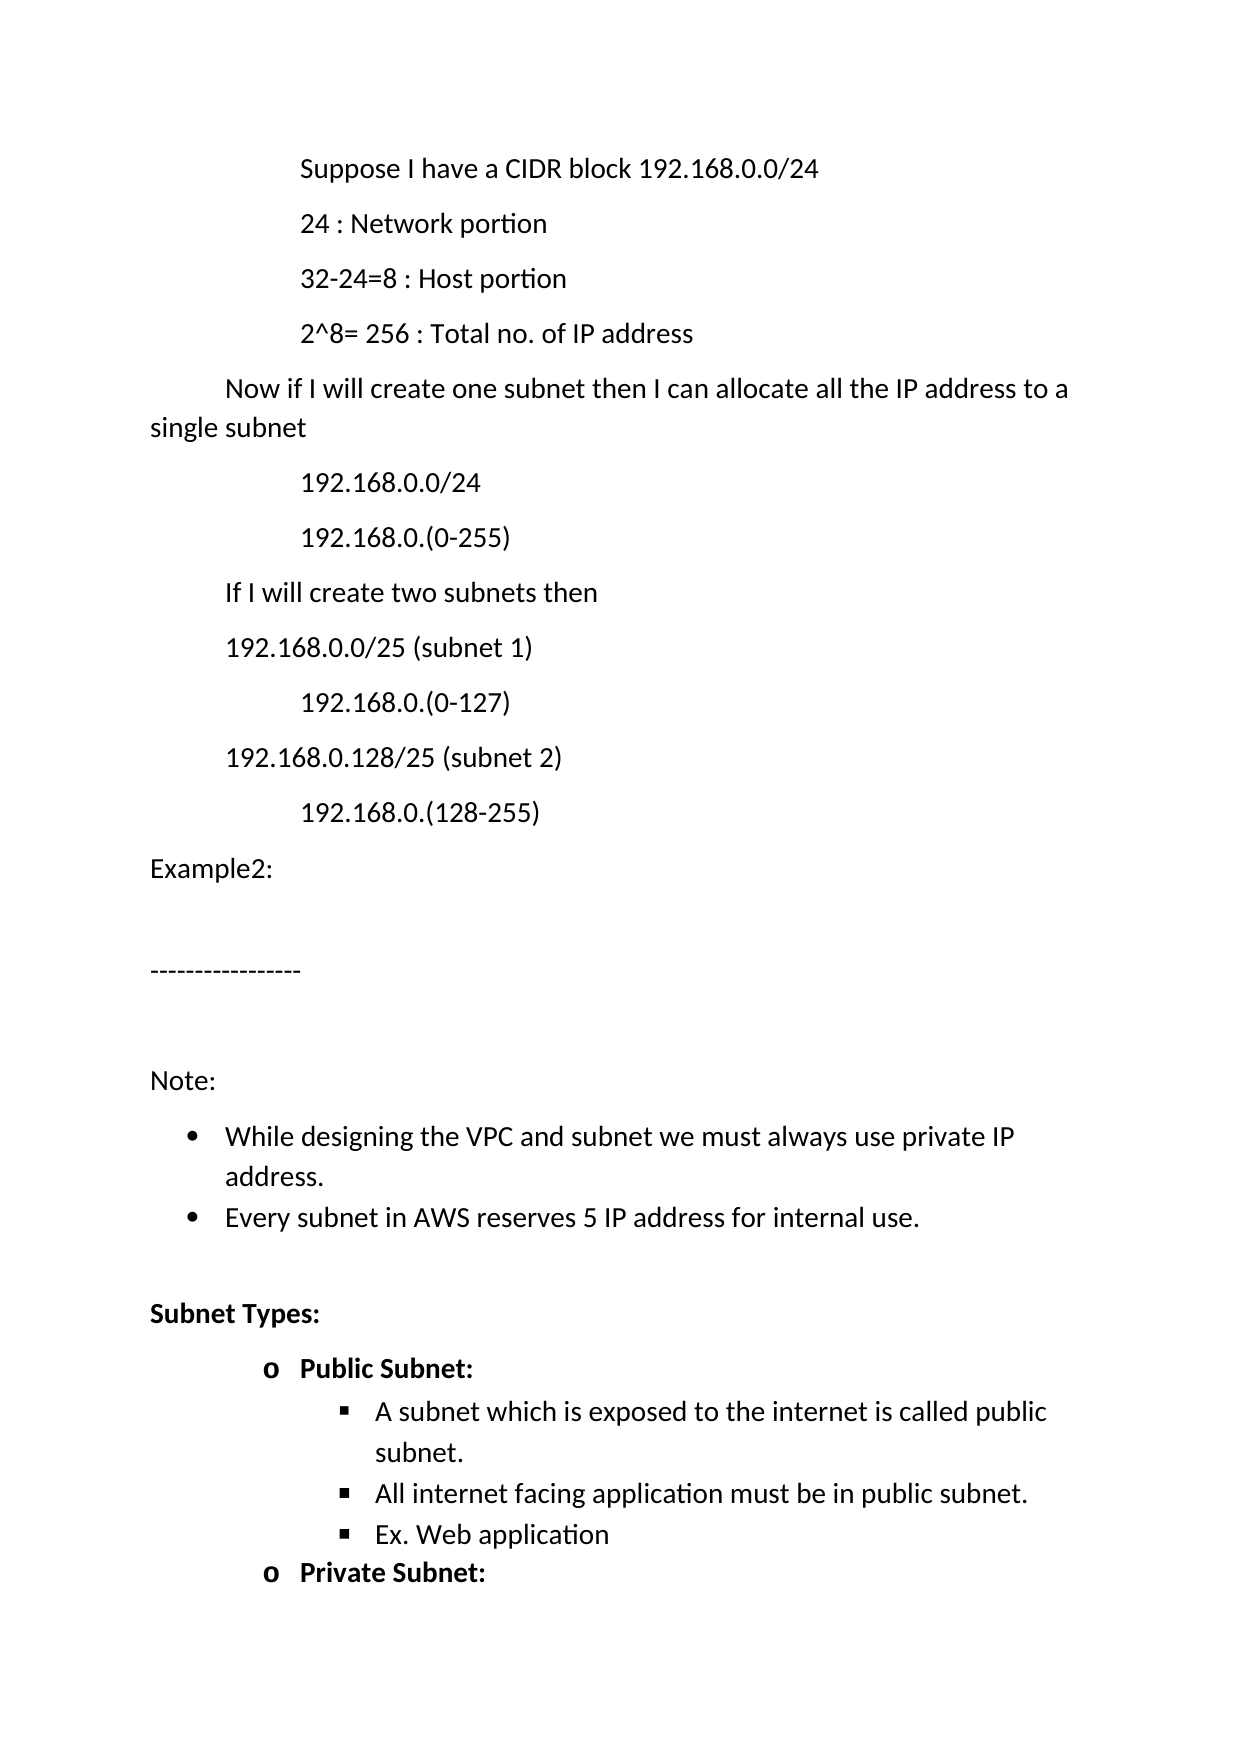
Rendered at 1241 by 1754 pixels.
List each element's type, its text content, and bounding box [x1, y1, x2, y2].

text Suppose I have a CIDR block 192.168.0.0/24 [150, 150, 1090, 186]
text Example2: [150, 850, 1090, 885]
text If I will create two subnets then [150, 574, 1090, 610]
text 24 : Network portion [150, 205, 1090, 241]
text 192.168.0.0/25 (subnet 1) [150, 629, 1090, 665]
list Public Subnet: [262, 1351, 1090, 1388]
text 192.168.0.128/25 (subnet 2) [150, 739, 1090, 775]
text 192.168.0.0/24 [150, 464, 1090, 499]
list A subnet which is exposed to the internet is called public subnet. [337, 1393, 1090, 1470]
text Note: [150, 1062, 1090, 1098]
text 32-24=8 : Host portion [150, 260, 1090, 296]
list While designing the VPC and subnet we must always use private IP address. [187, 1118, 1090, 1194]
text 2^8= 256 : Total no. of IP address [150, 315, 1090, 351]
list Ex. Web application [337, 1516, 1090, 1552]
text ----------------- [150, 952, 1090, 988]
text 192.168.0.(0-127) [150, 684, 1090, 720]
list Every subnet in AWS reserves 5 IP address for internal use. [187, 1199, 1090, 1235]
list All internet facing application must be in public subnet. [337, 1475, 1090, 1511]
text Subnet Types: [150, 1296, 1090, 1331]
text 192.168.0.(0-255) [150, 519, 1090, 555]
list Private Subnet: [262, 1554, 1090, 1592]
text 192.168.0.(128-255) [150, 794, 1090, 830]
text Now if I will create one subnet then I can allocate all the IP address to a single subnet [150, 370, 1090, 444]
